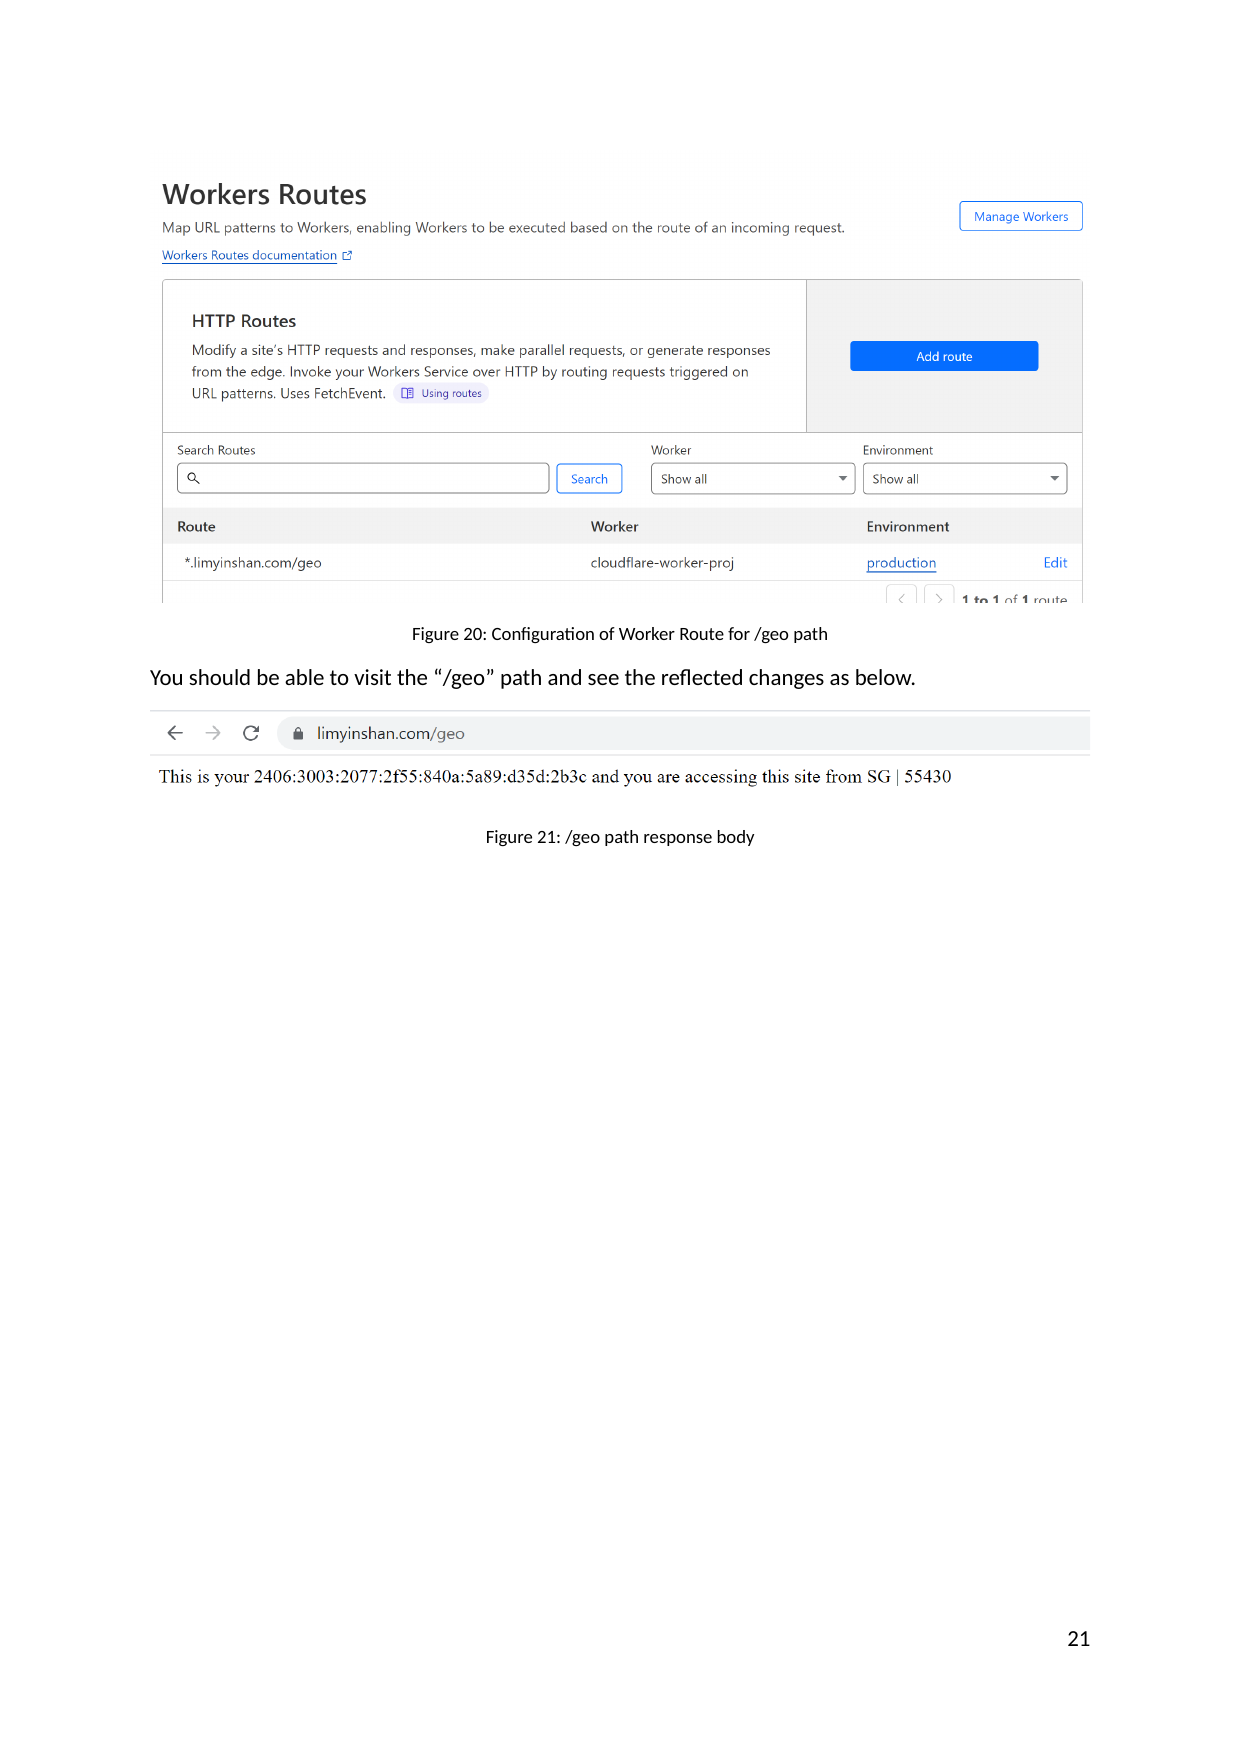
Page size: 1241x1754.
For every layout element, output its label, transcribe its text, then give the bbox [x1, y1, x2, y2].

text Figure 21: /geo path response body [150, 825, 1090, 848]
picture [150, 150, 1091, 603]
text You should be able to visit the “/geo” path and see the reflected changes as below. [150, 663, 1090, 691]
text Figure 20: Configuration of Worker Route for /geo path [150, 622, 1090, 644]
picture [150, 710, 1091, 807]
